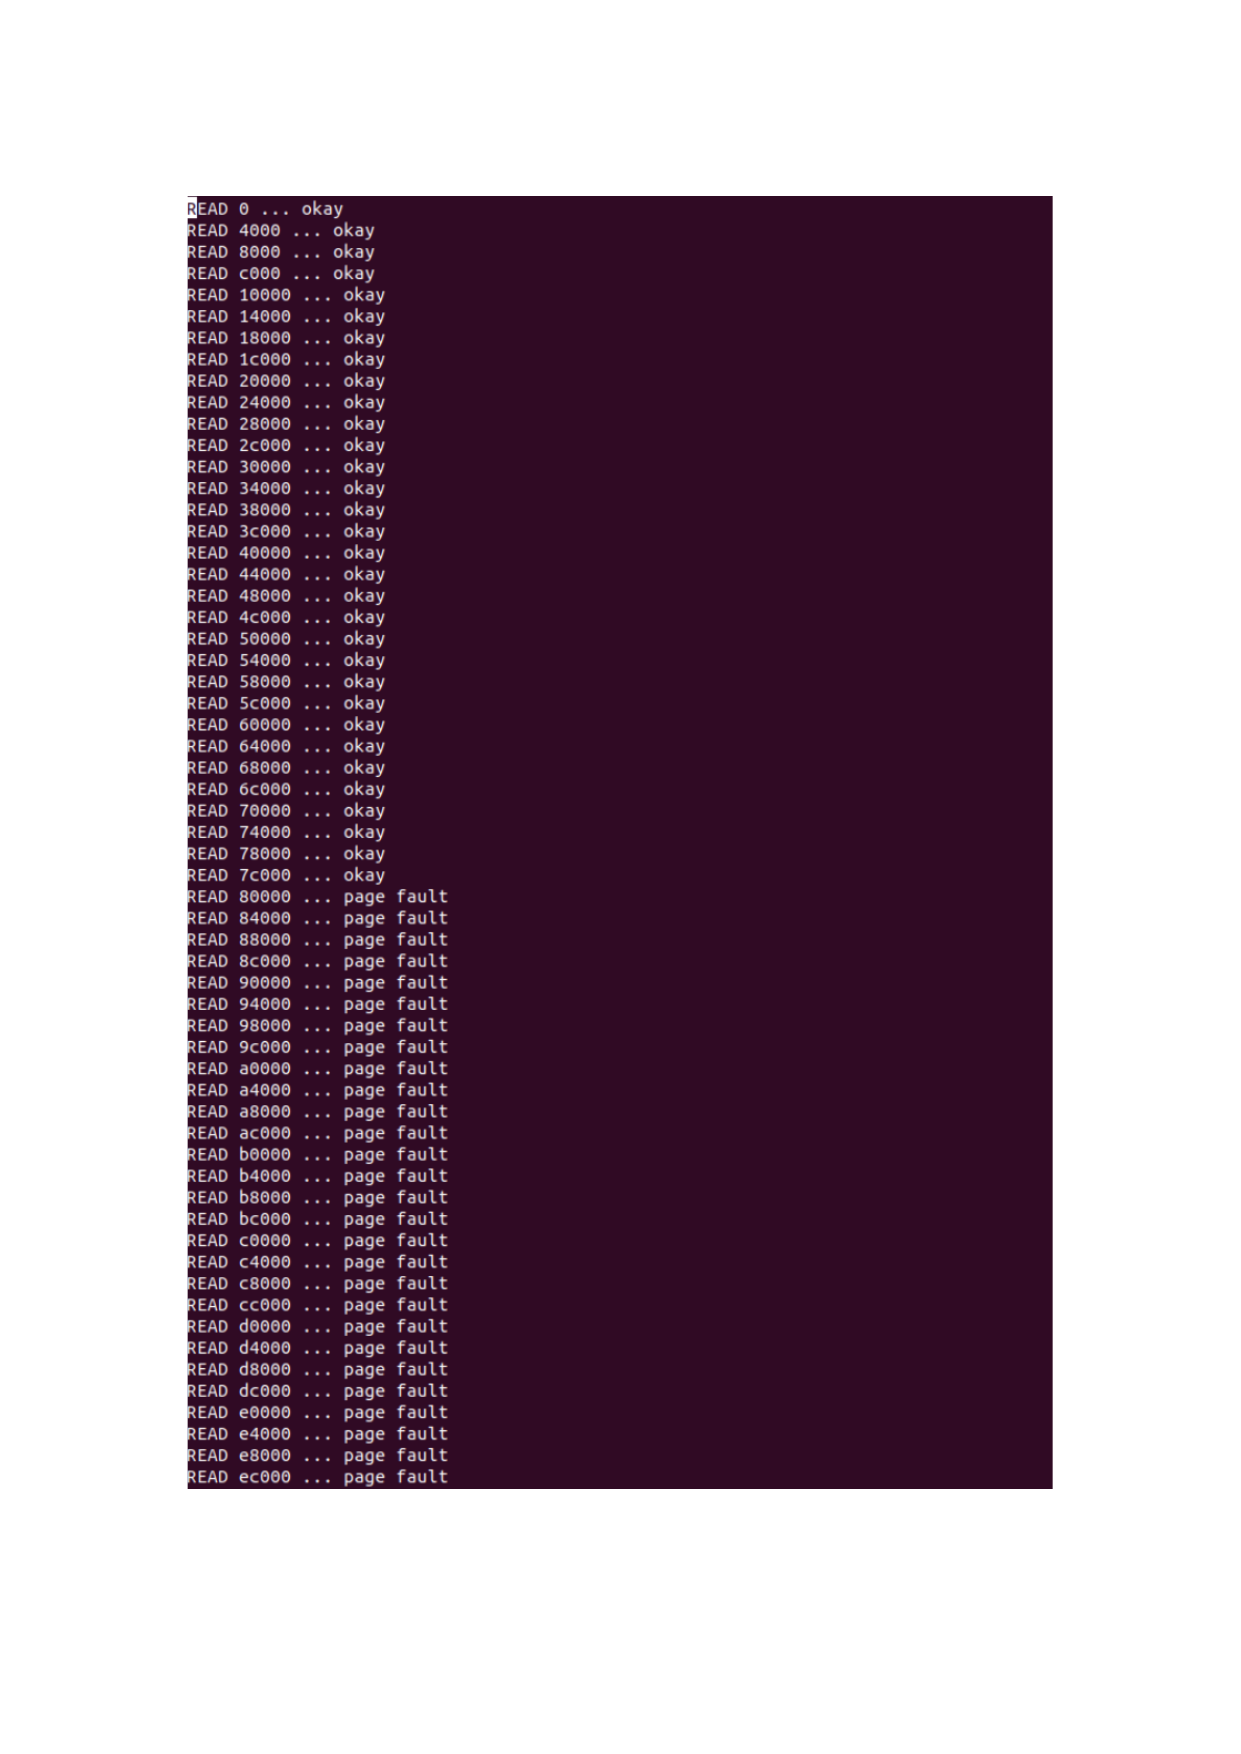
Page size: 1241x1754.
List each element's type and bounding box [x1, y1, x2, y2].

picture [187, 196, 1053, 1489]
